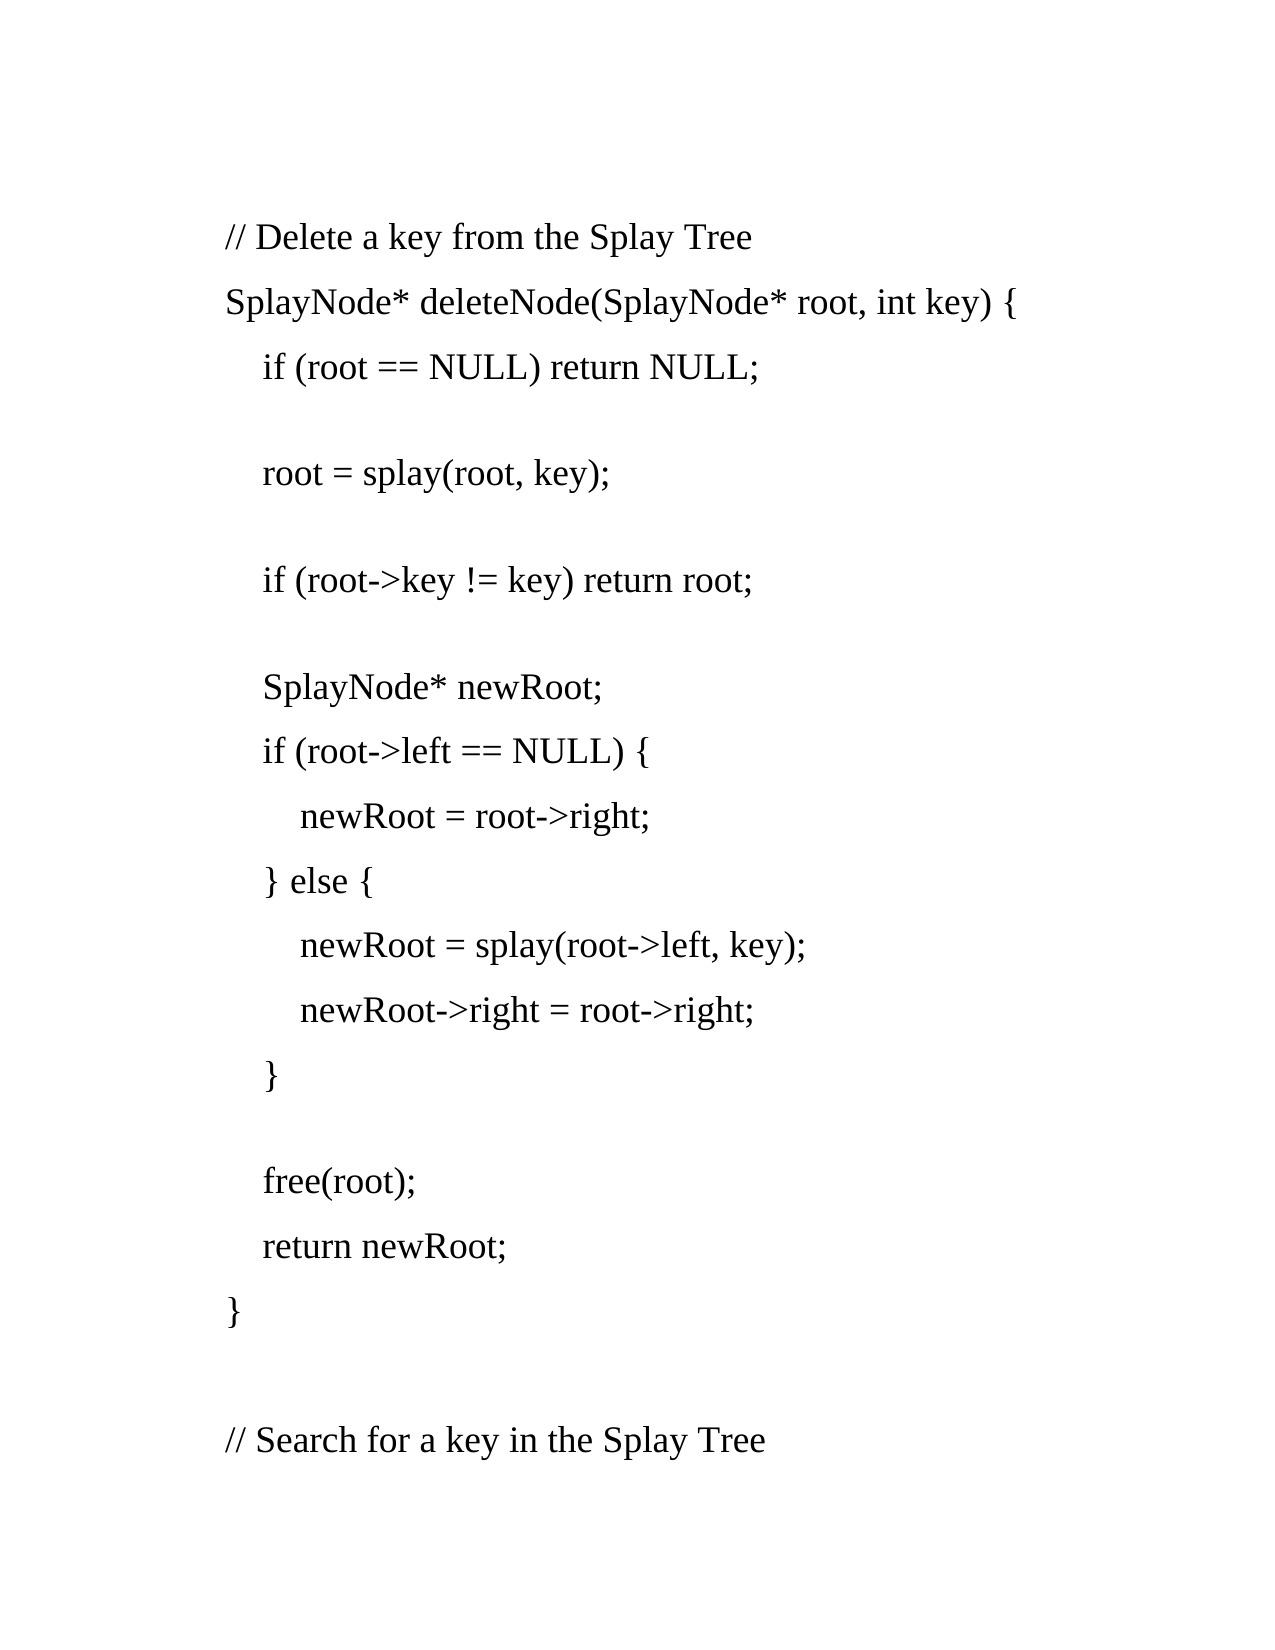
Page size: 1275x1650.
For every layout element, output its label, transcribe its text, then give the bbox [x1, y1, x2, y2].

list SplayNode* newRoot; [150, 664, 1125, 707]
list SplayNode* deleteNode(SplayNode* root, int key) { [150, 279, 1125, 322]
list // Delete a key from the Splay Tree [150, 215, 1125, 258]
list } [150, 1052, 1125, 1095]
list newRoot = splay(root->left, key); [150, 923, 1125, 966]
list root = splay(root, key); [150, 451, 1125, 494]
list if (root->key != key) return root; [150, 557, 1125, 601]
list if (root->left == NULL) { [150, 729, 1125, 772]
list } [150, 1288, 1125, 1331]
list // Search for a key in the Splay Tree [150, 1418, 1125, 1461]
list newRoot = root->right; [150, 793, 1125, 837]
list newRoot->right = root->right; [150, 987, 1125, 1031]
list if (root == NULL) return NULL; [150, 344, 1125, 387]
list free(root); [150, 1159, 1125, 1202]
list } else { [150, 858, 1125, 901]
list return newRoot; [150, 1223, 1125, 1267]
